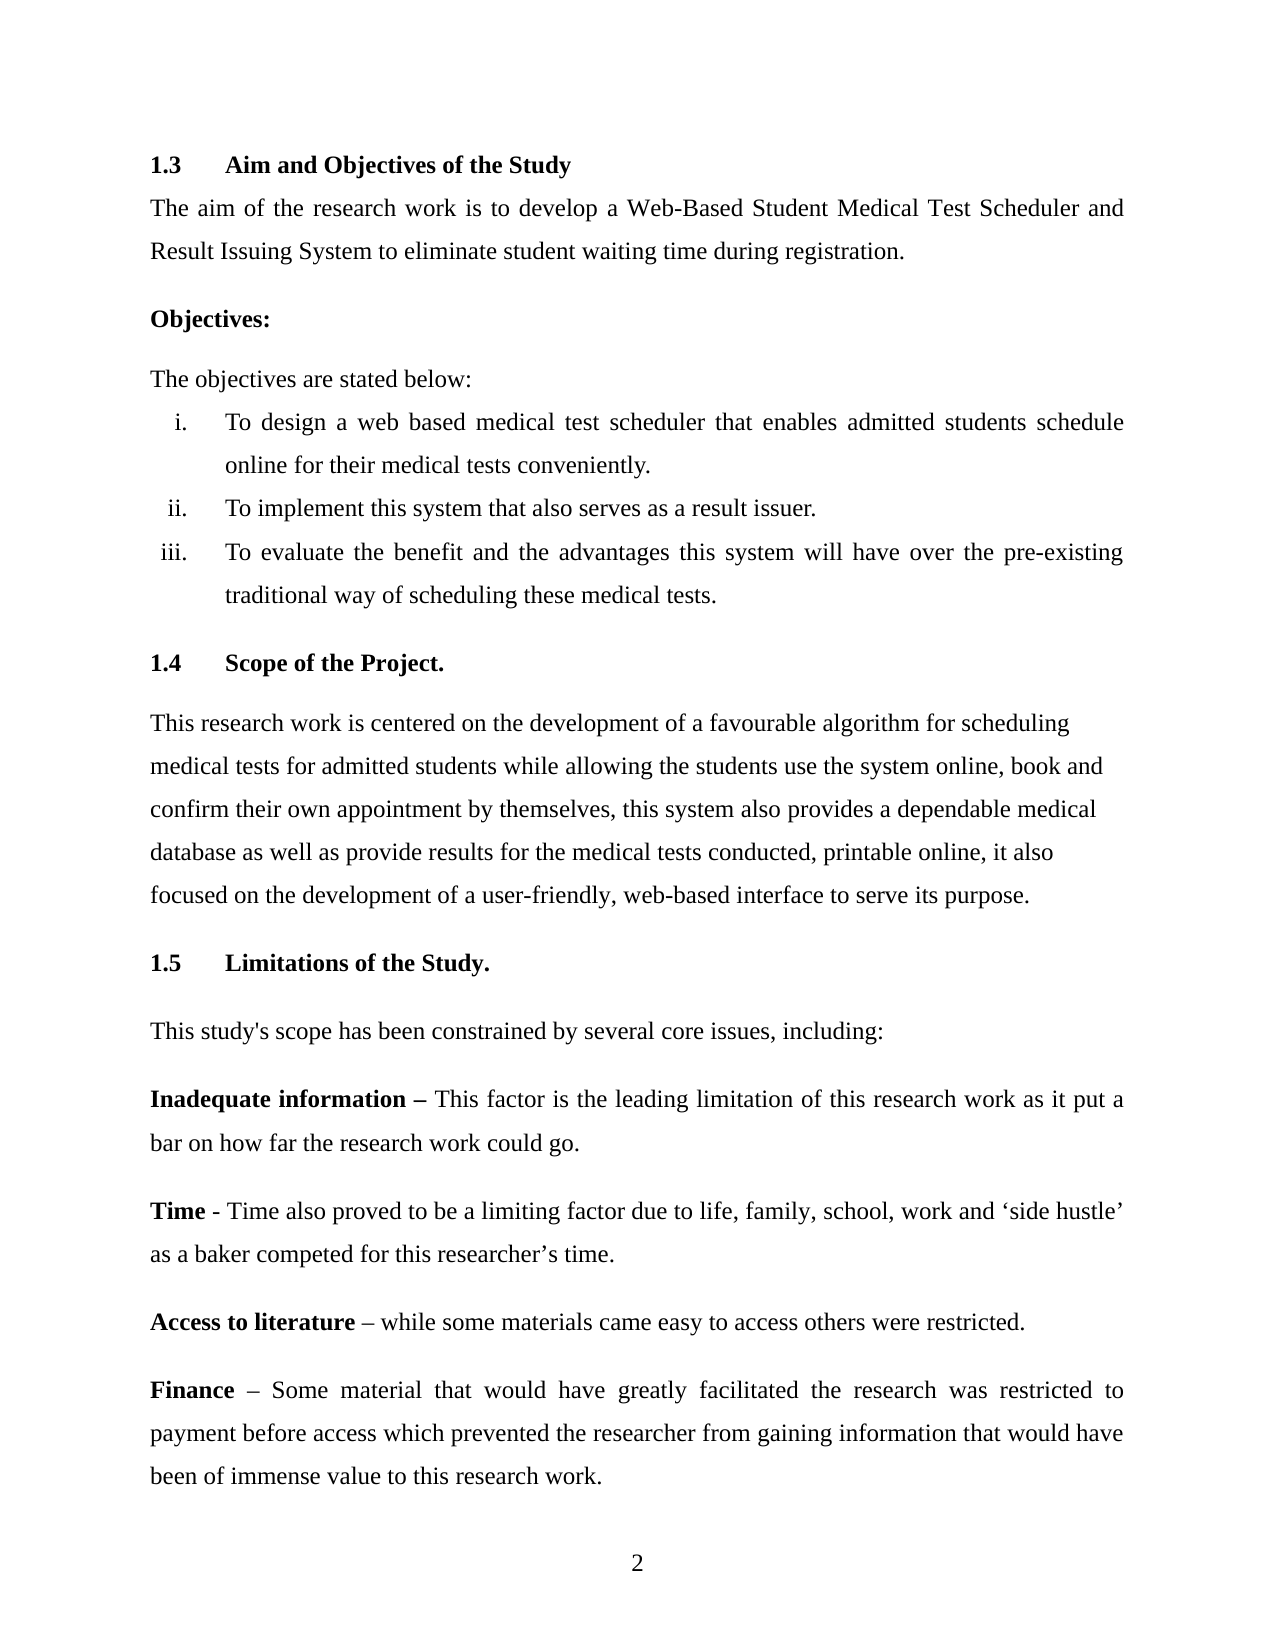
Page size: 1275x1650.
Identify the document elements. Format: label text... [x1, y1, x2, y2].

text Finance – Some material that would have greatly facilitated the research was restricted to payment before access which prevented the researcher from gaining information that would have been of immense value to this research work. [150, 1375, 1125, 1490]
list To implement this system that also serves as a result issuer. [187, 493, 1125, 522]
text This research work is centered on the development of a favourable algorithm for scheduling medical tests for admitted students while allowing the students use the system online, book and confirm their own appointment by themselves, this system also provides a dependable medical database as well as provide results for the medical tests conducted, printable online, it also focused on the development of a user-friendly, web-based interface to serve its purpose. [150, 708, 1125, 909]
text Objectives: [150, 304, 1125, 333]
text This study's scope has been constrained by several core issues, including: [150, 1016, 1125, 1045]
text Time - Time also proved to be a limiting factor due to life, family, school, work and ‘side hustle’ as a baker competed for this researcher’s time. [150, 1196, 1125, 1268]
list To design a web based medical test scheduler that enables admitted students schedule online for their medical tests conveniently. [187, 407, 1125, 479]
text The aim of the research work is to develop a Web-Based Student Medical Test Scheduler and Result Issuing System to eliminate student waiting time during registration. [150, 193, 1125, 265]
text Access to literature – while some materials came easy to access others were restricted. [150, 1307, 1125, 1336]
list To evaluate the benefit and the advantages this system will have over the pre-existing traditional way of scheduling these medical tests. [187, 537, 1125, 608]
text 1.3 Aim and Objectives of the Study [150, 150, 1125, 179]
text 1.4 Scope of the Project. [150, 648, 1125, 677]
text The objectives are stated below: [150, 364, 1125, 393]
text Inadequate information – This factor is the leading limitation of this research work as it put a bar on how far the research work could go. [150, 1084, 1125, 1156]
text 1.5 Limitations of the Study. [150, 948, 1125, 977]
